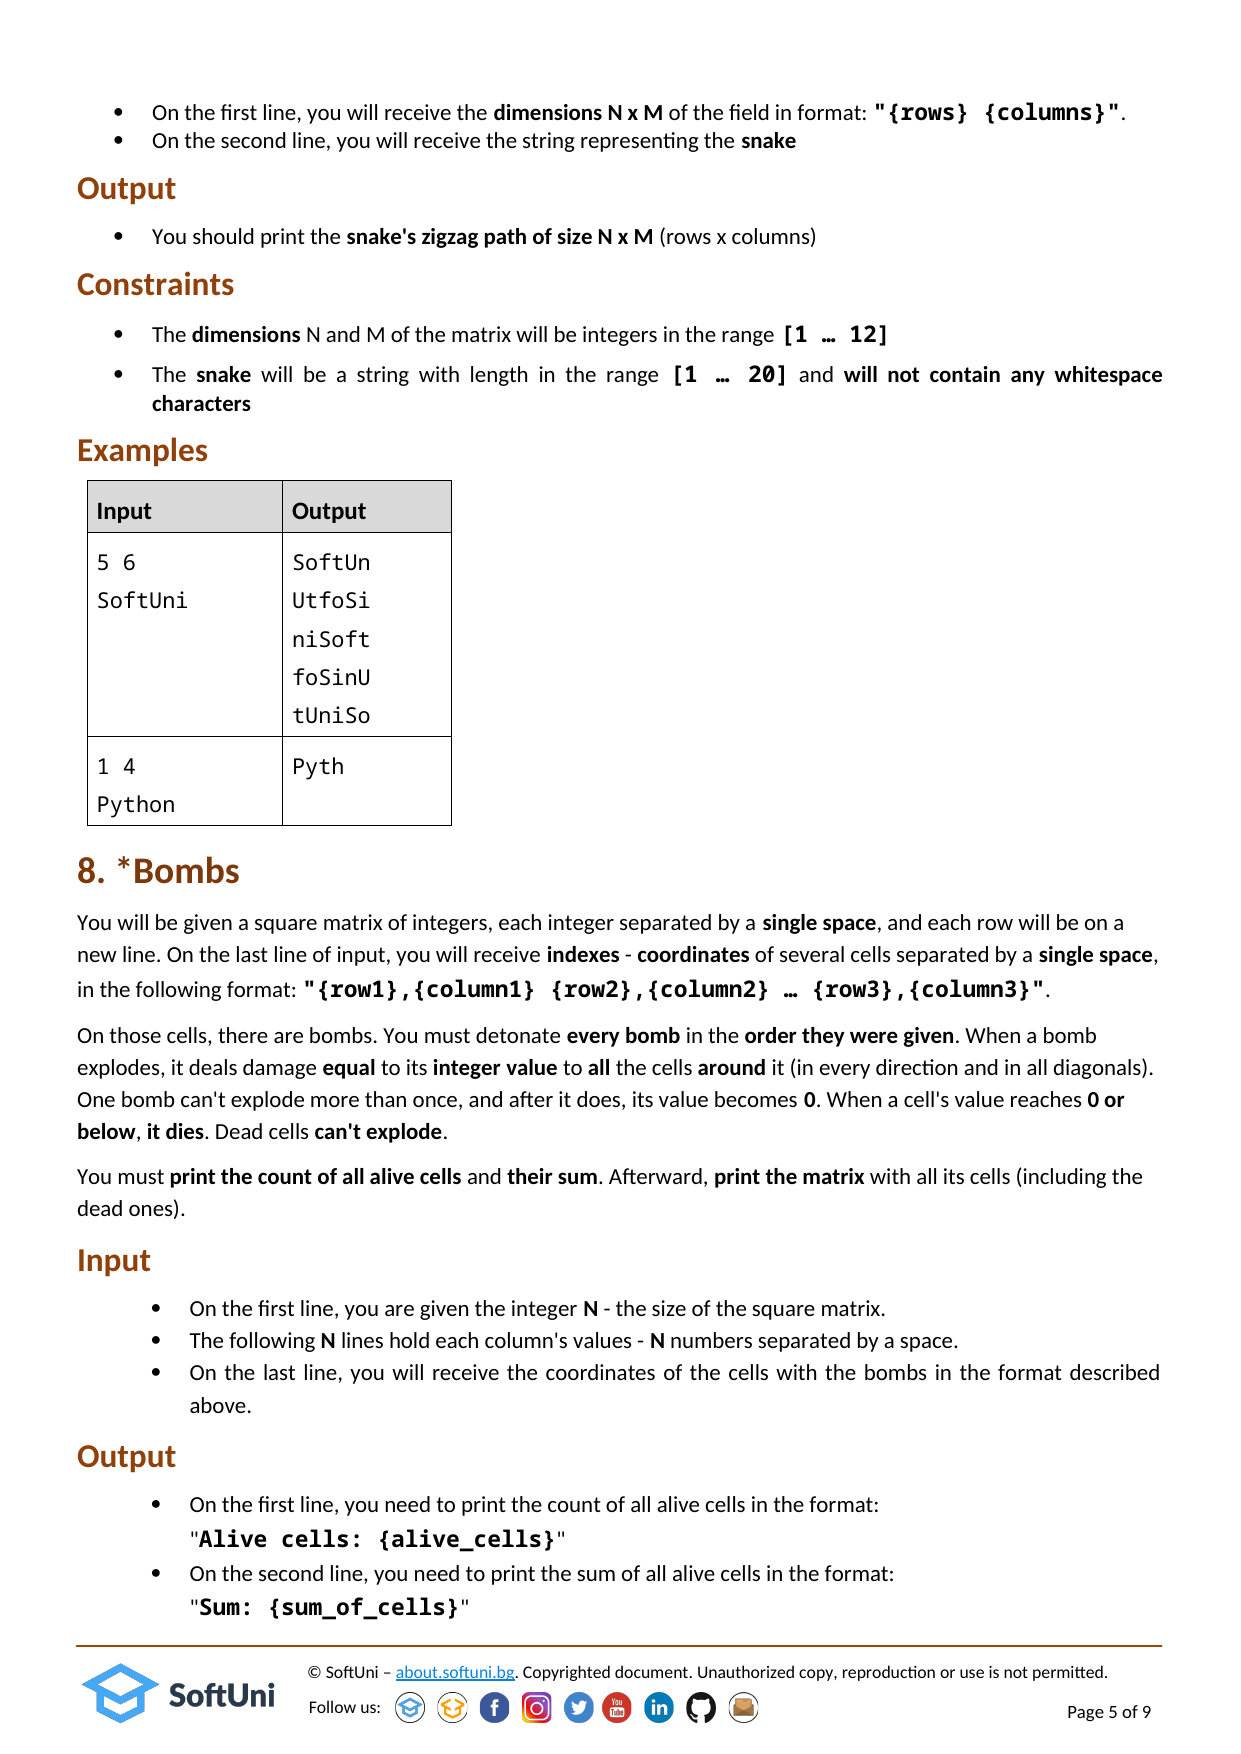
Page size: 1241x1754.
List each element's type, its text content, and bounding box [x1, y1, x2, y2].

picture [395, 1692, 425, 1723]
picture [658, 1705, 667, 1714]
subtitle Input [77, 1239, 1163, 1280]
subtitle Constraints [77, 263, 1163, 303]
subtitle Output [77, 1435, 1163, 1476]
picture [479, 1692, 510, 1723]
list On the first line, you will receive the dimensions N x M of the field in format: "{rows} {columns}". [114, 95, 1163, 127]
table_header Input [88, 481, 282, 532]
picture [644, 1714, 653, 1723]
list On the first line, you are given the integer N - the size of the square matrix. [152, 1294, 1163, 1322]
list The dimensions N and M of the matrix will be integers in the range [1 … 12] [114, 318, 1163, 349]
subtitle *Bombs [77, 847, 1163, 892]
text On those cells, there are bombs. You must detonate every bomb in the order they were given. When a bomb explodes, it deals damage equal to its integer value to all the cells around it (in every direction and in all diagonals). One bomb can't explode more than once, and after it does, its value becomes 0. When a cell's value reaches 0 or below, it dies. Dead cells can't explode. [77, 1021, 1163, 1146]
picture [522, 1692, 552, 1723]
picture [686, 1692, 716, 1723]
list On the second line, you need to print the sum of all alive cells in the format: [152, 1559, 1163, 1587]
table_header Output [283, 481, 451, 532]
picture [437, 1692, 468, 1723]
picture [728, 1692, 759, 1723]
list "Sum: {sum_of_cells}" [189, 1591, 1163, 1622]
picture [602, 1692, 632, 1723]
list On the second line, you will receive the string representing the snake [114, 127, 1163, 155]
list On the first line, you need to print the count of all alive cells in the format: [152, 1491, 1163, 1518]
text You will be given a square matrix of integers, each integer separated by a single space, and each row will be on a new line. On the last line of input, you will receive indexes - coordinates of several cells separated by a single space, in the following format: "{row1},{column1} {row2},{column2} … {row3},{column3}". [77, 908, 1163, 1004]
table_cell 1 4 Python [88, 737, 282, 825]
list The following N lines hold each column's values - N numbers separated by a space. [152, 1326, 1163, 1354]
list On the last line, you will receive the coordinates of the cells with the bombs in the format described above. [152, 1358, 1163, 1419]
picture [564, 1692, 594, 1723]
table_cell Pyth [283, 737, 451, 825]
table_cell 5 6 SoftUni [88, 533, 282, 736]
table_cell SoftUn UtfoSi niSoft foSinU tUniSo [283, 533, 451, 736]
picture [665, 1692, 674, 1701]
list The snake will be a string with length in the range [1 … 20] and will not contain any whitespace characters [114, 357, 1163, 417]
list "Alive cells: {alive_cells}" [189, 1523, 1163, 1554]
picture [665, 1714, 674, 1723]
picture [644, 1692, 653, 1701]
text You must print the count of all alive cells and their sum. Afterward, print the matrix with all its cells (including the dead ones). [77, 1162, 1163, 1222]
list You should print the snake's zigzag path of size N x M (rows x columns) [114, 222, 1163, 250]
picture [75, 1658, 281, 1729]
subtitle Examples [77, 429, 1163, 470]
subtitle Output [77, 167, 1163, 208]
